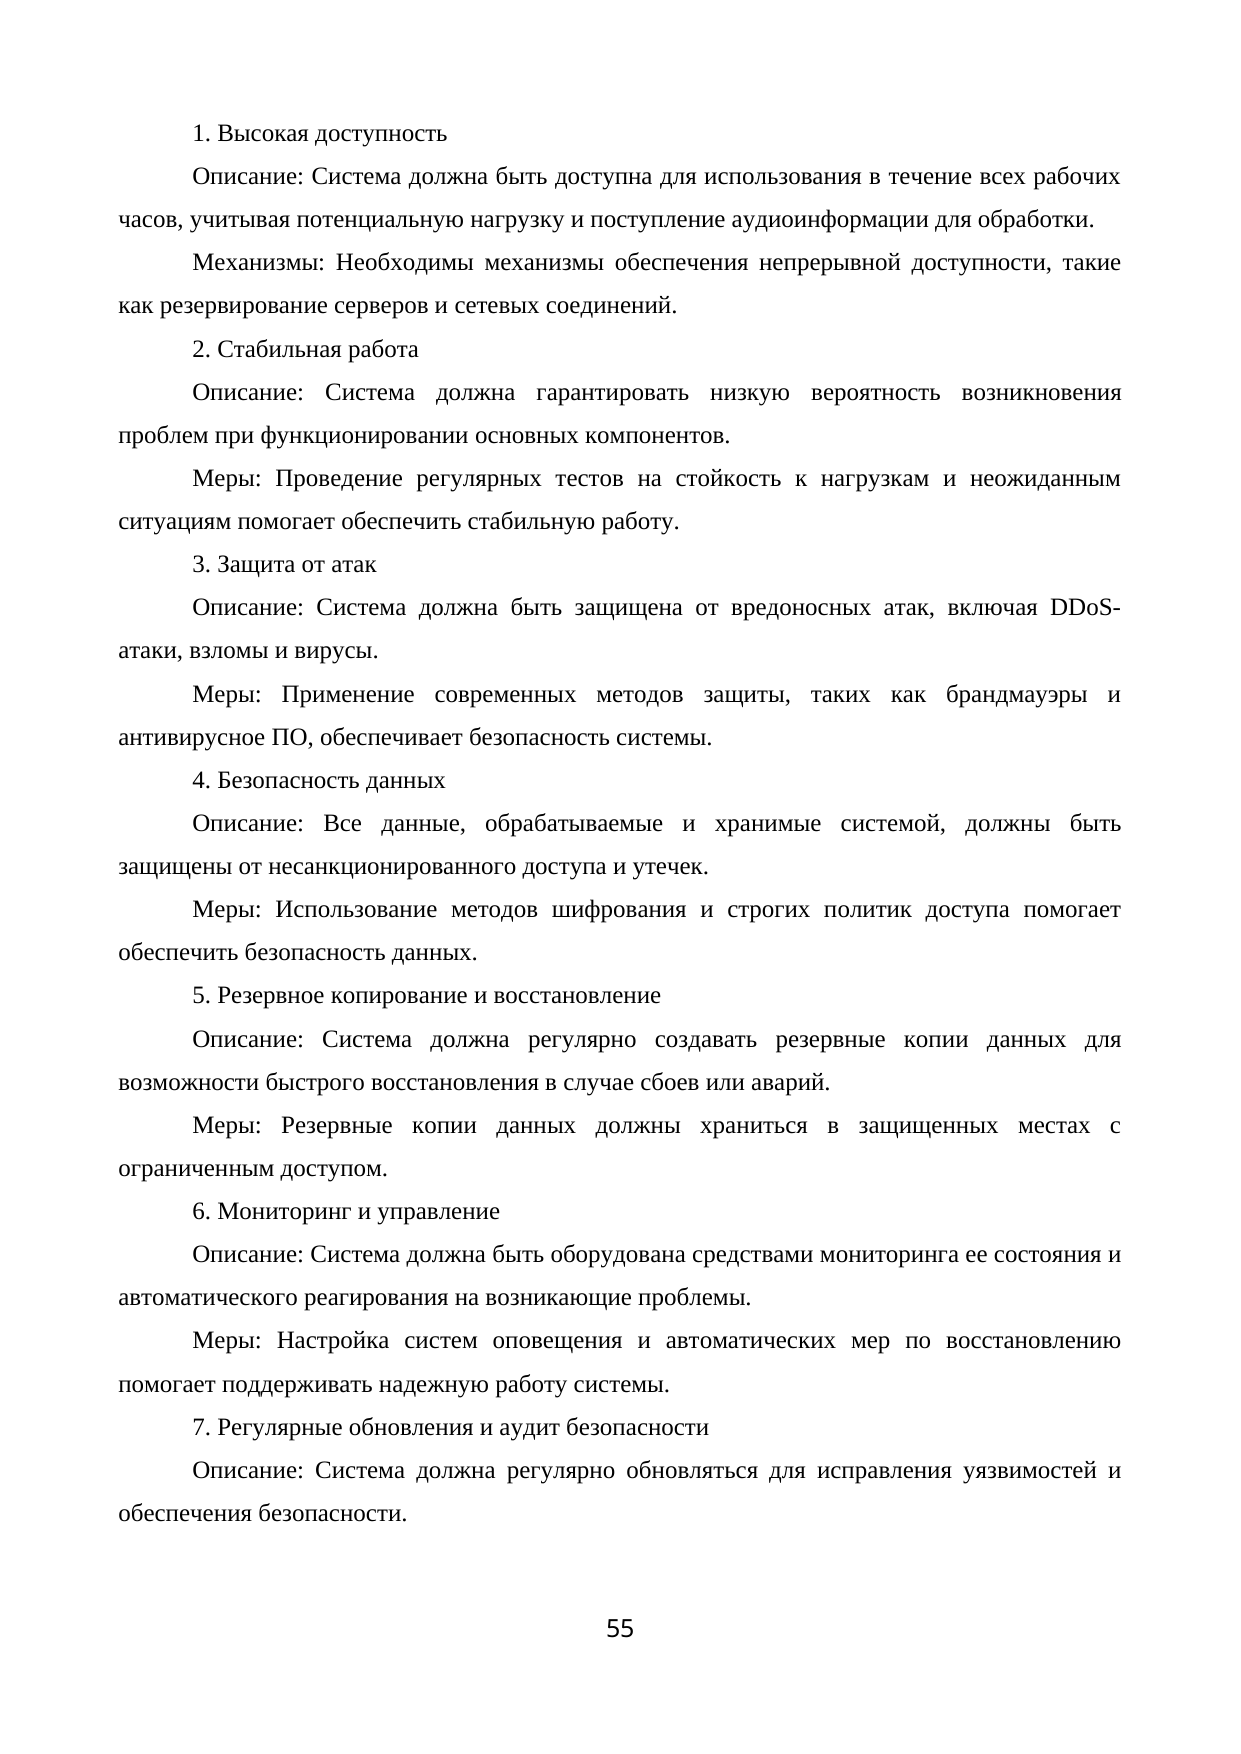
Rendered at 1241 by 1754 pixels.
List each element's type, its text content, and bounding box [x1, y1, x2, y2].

text 1. Высокая доступность [118, 118, 1122, 147]
text 6. Мониторинг и управление [118, 1196, 1122, 1225]
text 7. Регулярные обновления и аудит безопасности [118, 1412, 1122, 1441]
text Механизмы: Необходимы механизмы обеспечения непрерывной доступности, такие как резервирование серверов и сетевых соединений. [118, 247, 1122, 319]
text Описание: Система должна быть оборудована средствами мониторинга ее состояния и автоматического реагирования на возникающие проблемы. [118, 1239, 1122, 1311]
text Описание: Система должна регулярно обновляться для исправления уязвимостей и обеспечения безопасности. [118, 1455, 1122, 1527]
text Меры: Настройка систем оповещения и автоматических мер по восстановлению помогает поддерживать надежную работу системы. [118, 1326, 1122, 1397]
text Описание: Система должна гарантировать низкую вероятность возникновения проблем при функционировании основных компонентов. [118, 377, 1122, 449]
text Описание: Система должна быть защищена от вредоносных атак, включая DDoS-атаки, взломы и вирусы. [118, 592, 1122, 664]
text 4. Безопасность данных [118, 765, 1122, 794]
text Меры: Проведение регулярных тестов на стойкость к нагрузкам и неожиданным ситуациям помогает обеспечить стабильную работу. [118, 463, 1122, 535]
text Описание: Система должна быть доступна для использования в течение всех рабочих часов, учитывая потенциальную нагрузку и поступление аудиоинформации для обработки. [118, 161, 1122, 233]
text Меры: Использование методов шифрования и строгих политик доступа помогает обеспечить безопасность данных. [118, 894, 1122, 966]
text 3. Защита от атак [118, 549, 1122, 578]
text Меры: Применение современных методов защиты, таких как брандмауэры и антивирусное ПО, обеспечивает безопасность системы. [118, 679, 1122, 751]
text Меры: Резервные копии данных должны храниться в защищенных местах с ограниченным доступом. [118, 1110, 1122, 1182]
text 2. Стабильная работа [118, 334, 1122, 362]
text Описание: Все данные, обрабатываемые и хранимые системой, должны быть защищены от несанкционированного доступа и утечек. [118, 808, 1122, 880]
text Описание: Система должна регулярно создавать резервные копии данных для возможности быстрого восстановления в случае сбоев или аварий. [118, 1024, 1122, 1096]
text 5. Резервное копирование и восстановление [118, 981, 1122, 1009]
